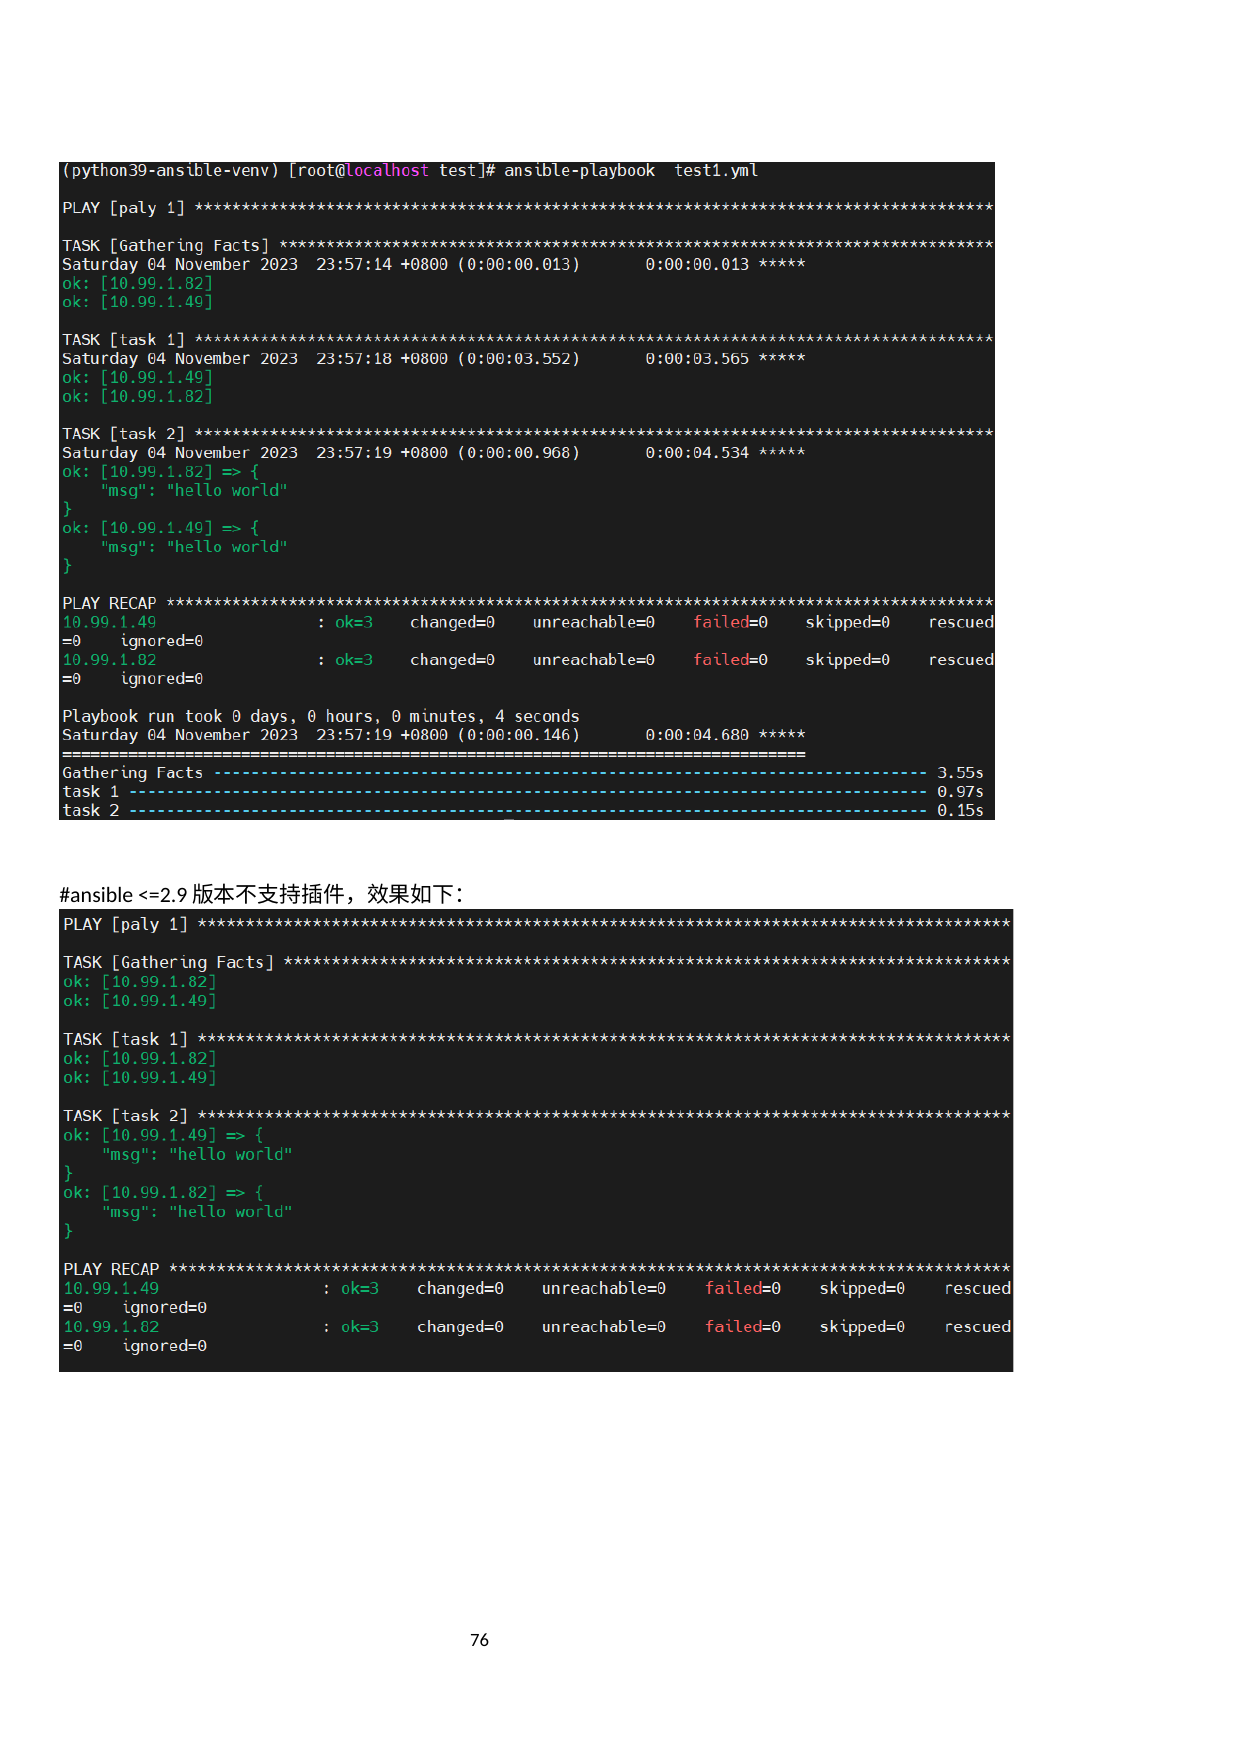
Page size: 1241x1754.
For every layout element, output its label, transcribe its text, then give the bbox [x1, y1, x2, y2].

text #ansible <=2.9版本不支持插件，效果如下： [59, 877, 1181, 909]
picture [59, 909, 1014, 1372]
picture [59, 162, 995, 820]
